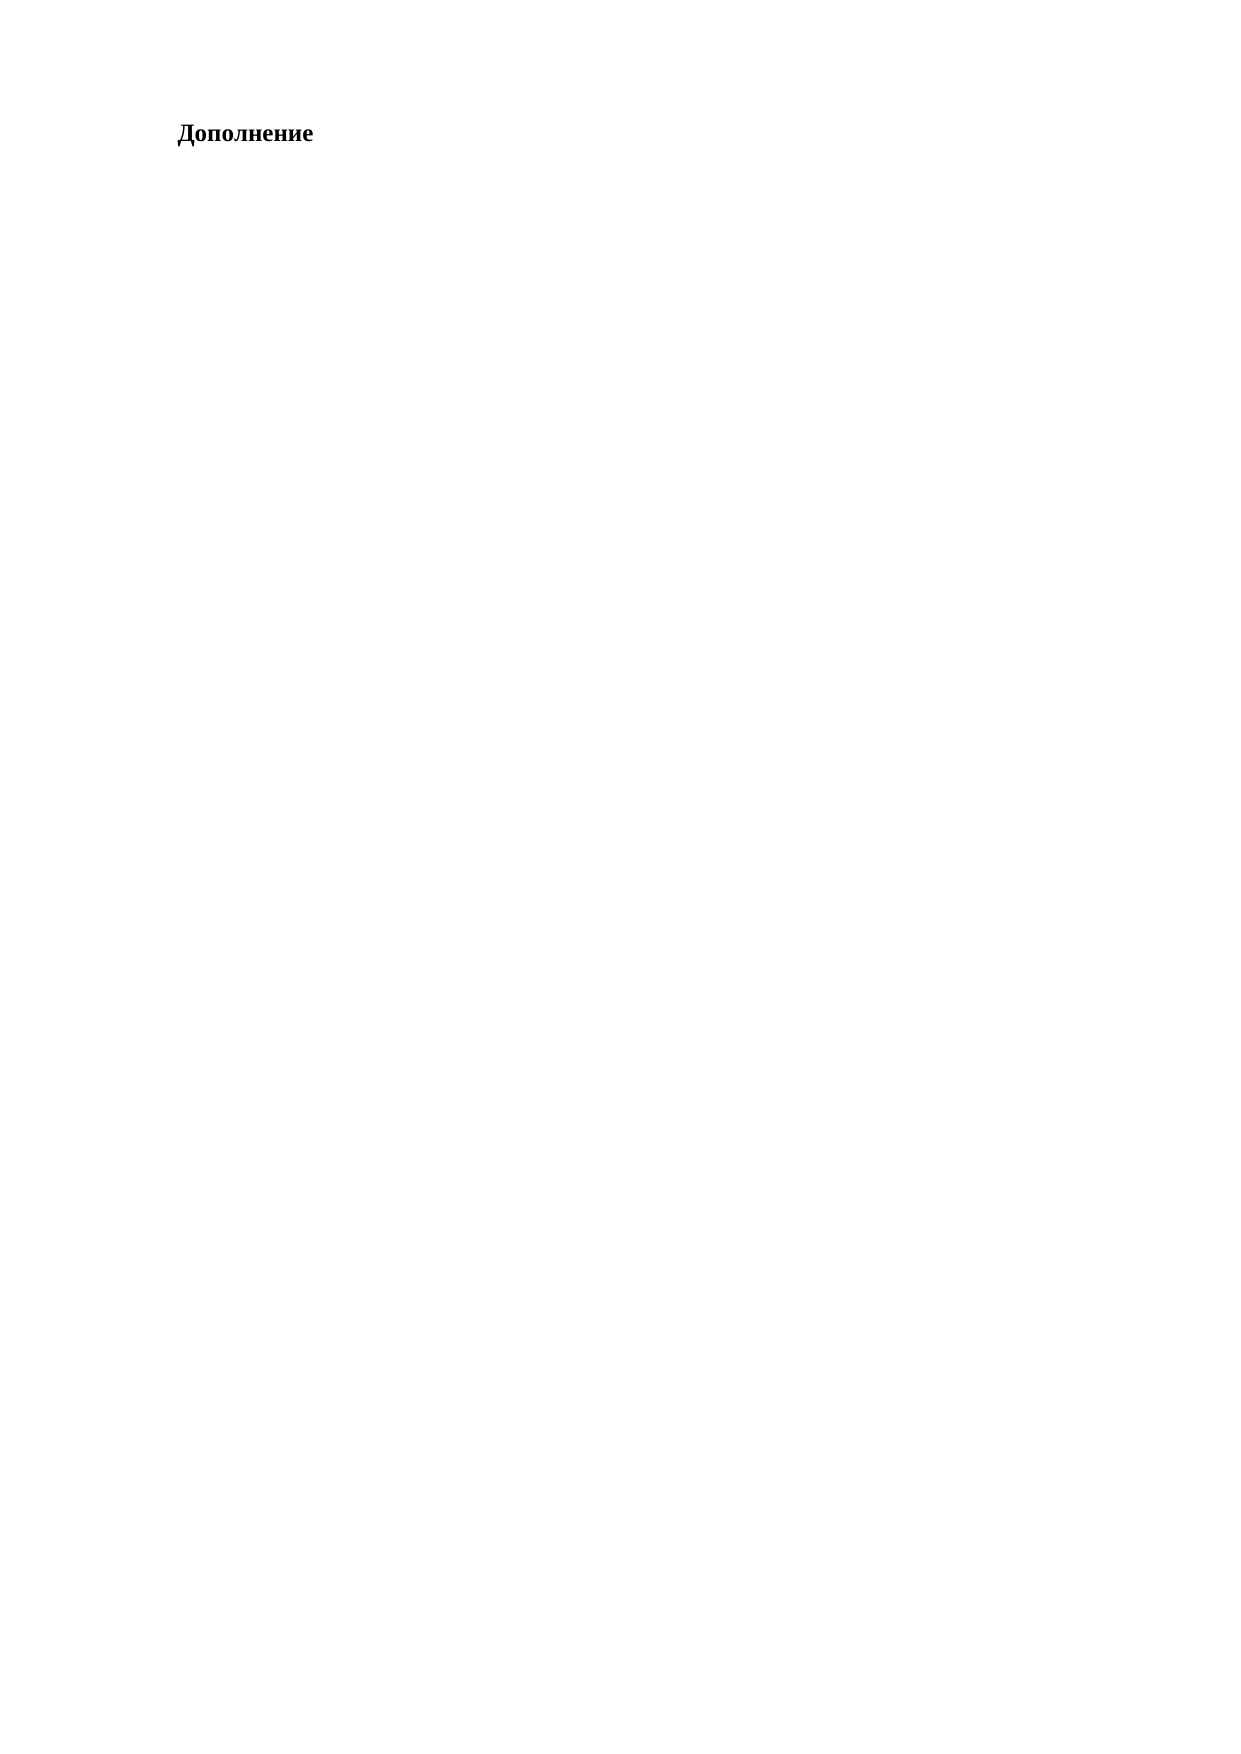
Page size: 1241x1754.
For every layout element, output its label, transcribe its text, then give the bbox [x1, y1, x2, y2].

text Дополнение [177, 118, 1152, 147]
